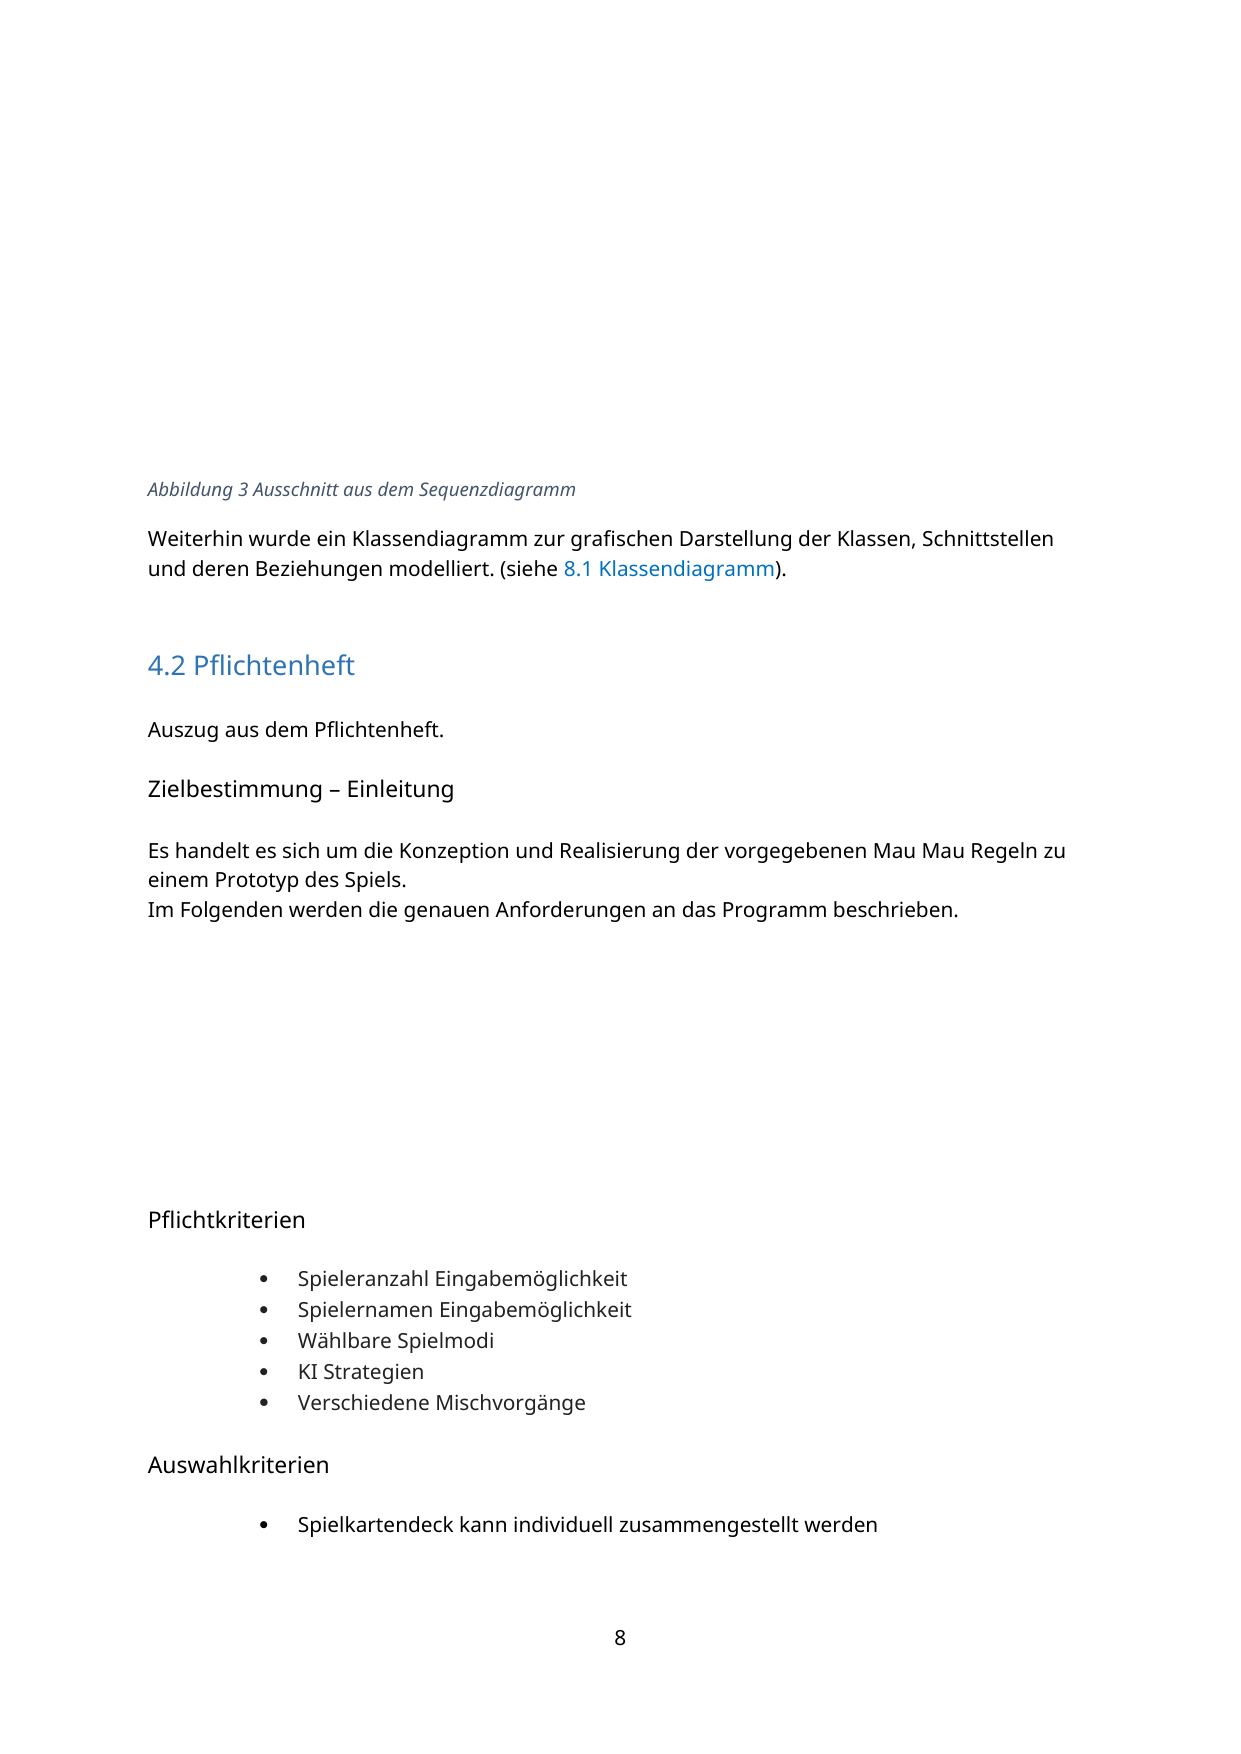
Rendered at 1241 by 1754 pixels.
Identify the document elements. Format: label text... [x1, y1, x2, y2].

list Spielernamen Eingabemöglichkeit [260, 1295, 1093, 1324]
list KI Strategien [260, 1357, 1093, 1386]
list Spielkartendeck kann individuell zusammengestellt werden [260, 1510, 1093, 1538]
text Auswahlkriterien [148, 1449, 1093, 1480]
text Es handelt es sich um die Konzeption und Realisierung der vorgegebenen Mau Mau Regeln zu einem Prototyp des Spiels. [148, 834, 1093, 894]
text Im Folgenden werden die genauen Anforderungen an das Programm beschrieben. [148, 894, 1093, 924]
subtitle 4.2 Pflichtenheft [148, 647, 1093, 683]
list Spieleranzahl Eingabemöglichkeit [260, 1264, 1093, 1293]
text Pflichtkriterien [148, 1204, 1093, 1235]
list Wählbare Spielmodi [260, 1326, 1093, 1354]
text Abbildung 3 Ausschnitt aus dem Sequenzdiagramm [148, 476, 1093, 502]
text Auszug aus dem Pflichtenheft. [148, 713, 1093, 743]
text Zielbestimmung – Einleitung [148, 773, 1093, 804]
list Verschiedene Mischvorgänge [260, 1388, 1093, 1416]
